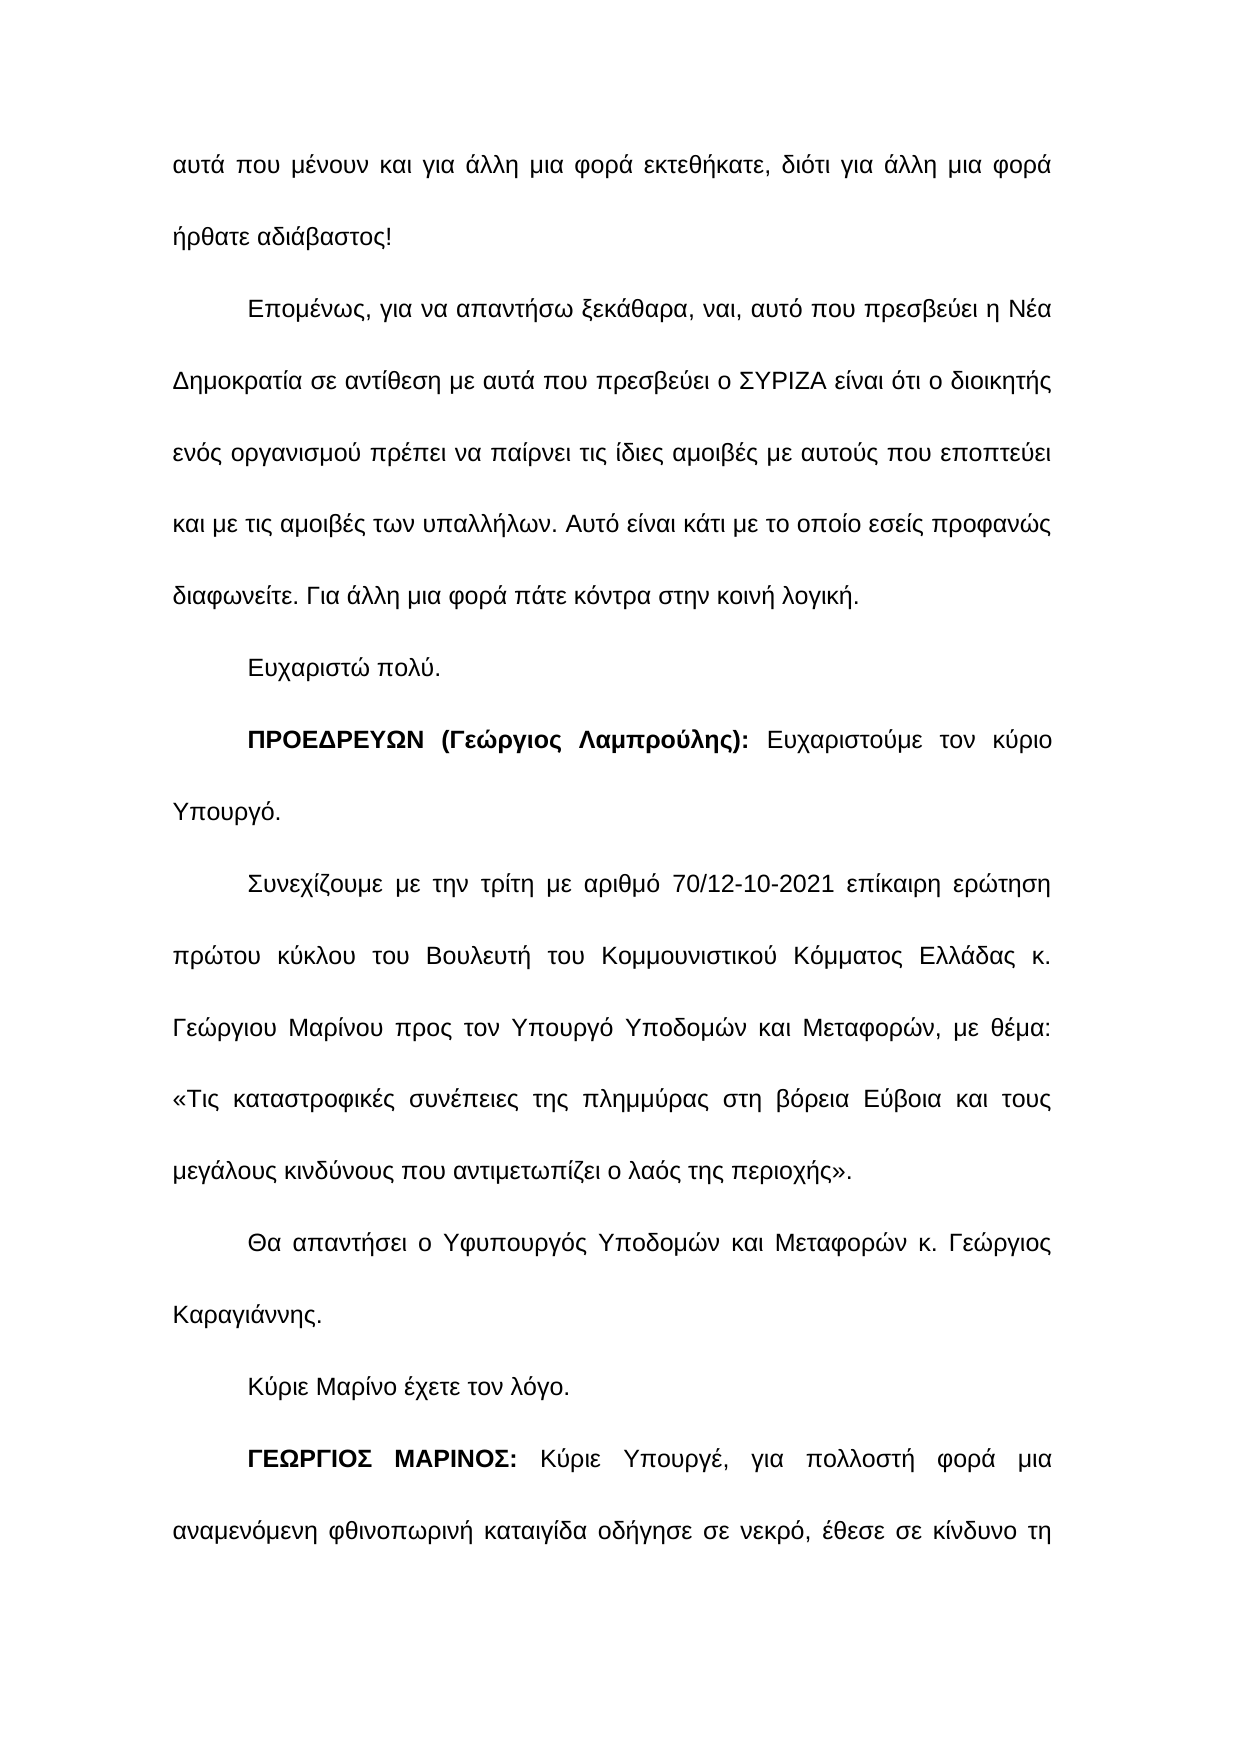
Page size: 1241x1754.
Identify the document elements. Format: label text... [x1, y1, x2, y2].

text Ευχαριστώ πολύ. [172, 653, 1053, 682]
text ΠΡΟΕΔΡΕΥΩΝ (Γεώργιος Λαμπρούλης): Ευχαριστούμε τον κύριο Υπουργό. [172, 725, 1053, 826]
text Θα απαντήσει ο Υφυπουργός Υποδομών και Μεταφορών κ. Γεώργιος Καραγιάννης. [172, 1228, 1053, 1329]
text Συνεχίζουμε με την τρίτη με αριθμό 70/12-10-2021 επίκαιρη ερώτηση πρώτου κύκλου του Βουλευτή του Κομμουνιστικού Κόμματος Ελλάδας κ. Γεώργιου Μαρίνου προς τον Υπουργό Υποδομών και Μεταφορών, με θέμα: «Τις καταστροφικές συνέπειες της πλημμύρας στη βόρεια Εύβοια και τους μεγάλους κινδύνους που αντιμετωπίζει ο λαός της περιοχής». [172, 869, 1053, 1185]
text Επομένως, για να απαντήσω ξεκάθαρα, ναι, αυτό που πρεσβεύει η Νέα Δημοκρατία σε αντίθεση με αυτά που πρεσβεύει ο ΣΥΡΙΖΑ είναι ότι ο διοικητής ενός οργανισμού πρέπει να παίρνει τις ίδιες αμοιβές με αυτούς που εποπτεύει και με τις αμοιβές των υπαλλήλων. Αυτό είναι κάτι με το οποίο εσείς προφανώς διαφωνείτε. Για άλλη μια φορά πάτε κόντρα στην κοινή λογική. [172, 294, 1053, 610]
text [172, 1444, 1053, 1544]
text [172, 150, 1053, 251]
text Κύριε Μαρίνο έχετε τον λόγο. [172, 1372, 1053, 1401]
